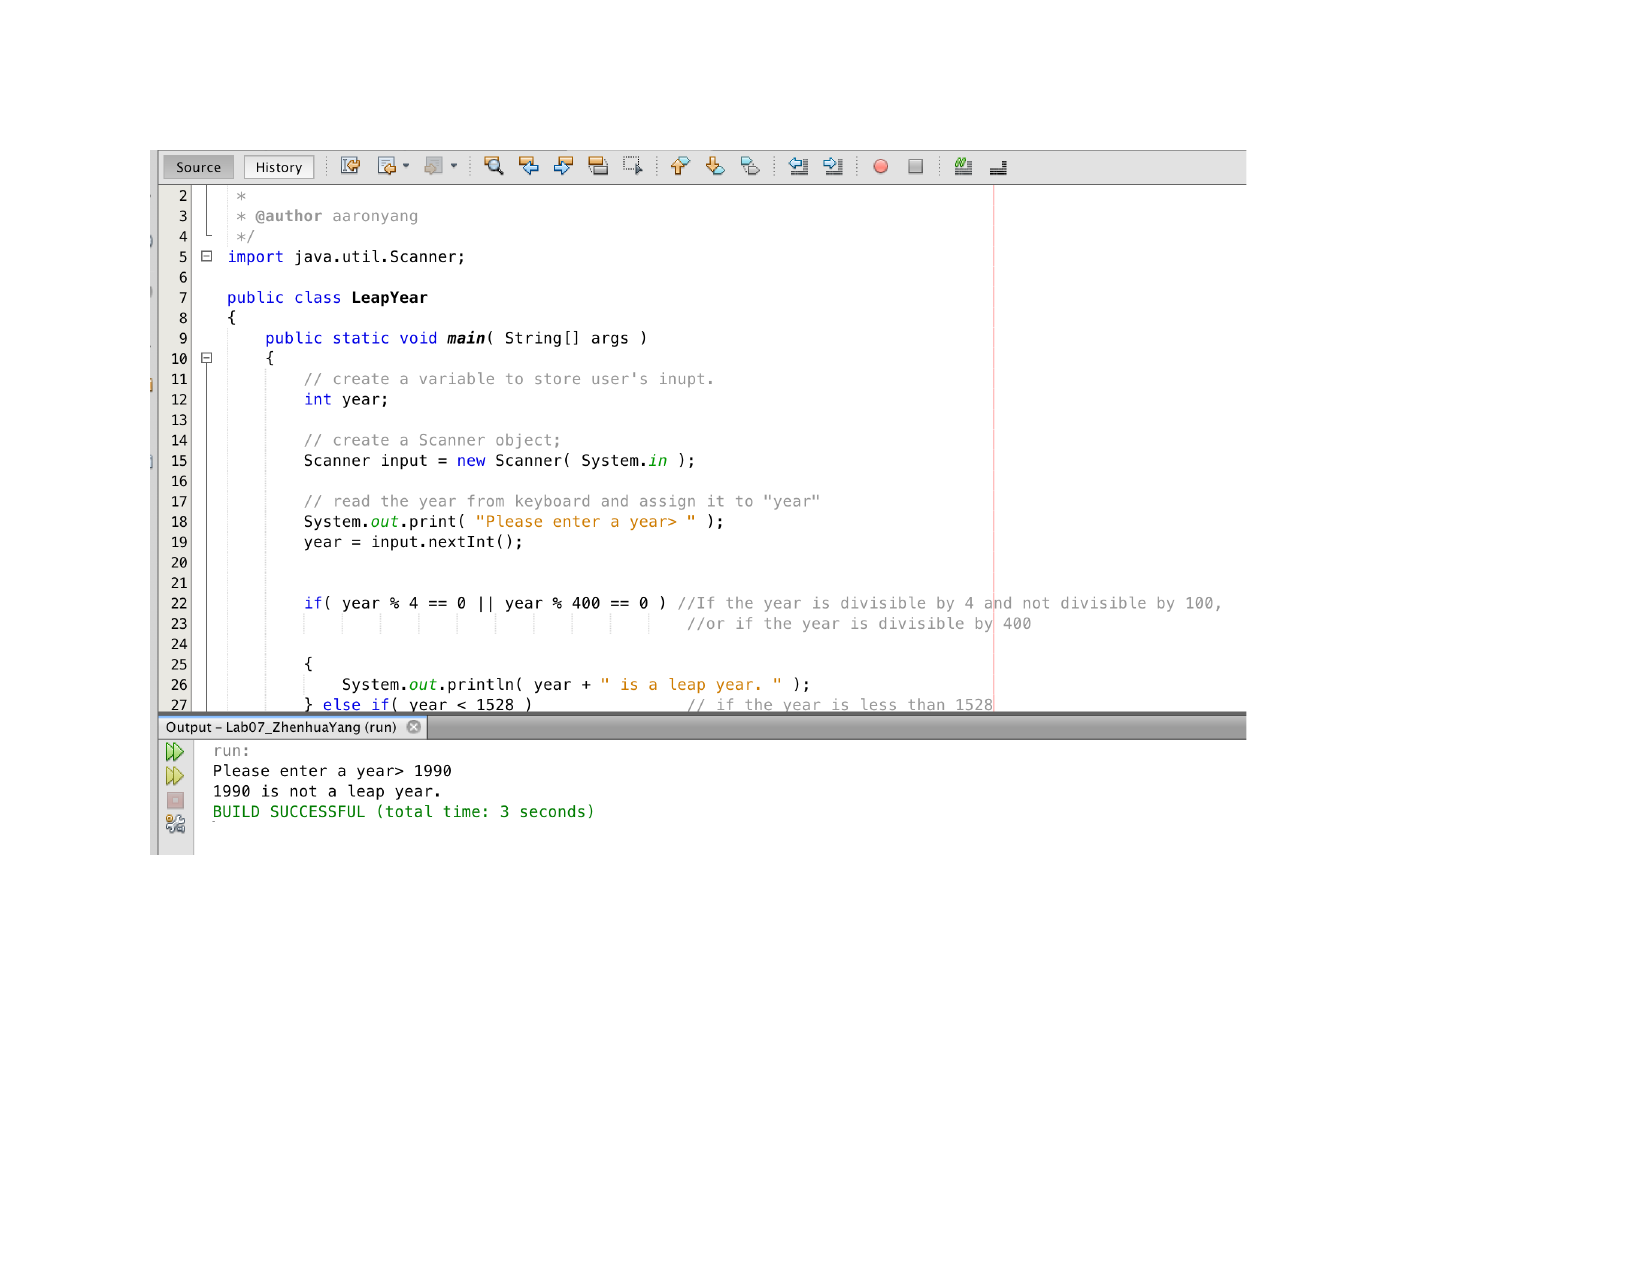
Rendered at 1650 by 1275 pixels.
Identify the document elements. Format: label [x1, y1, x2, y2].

picture [150, 150, 1247, 855]
